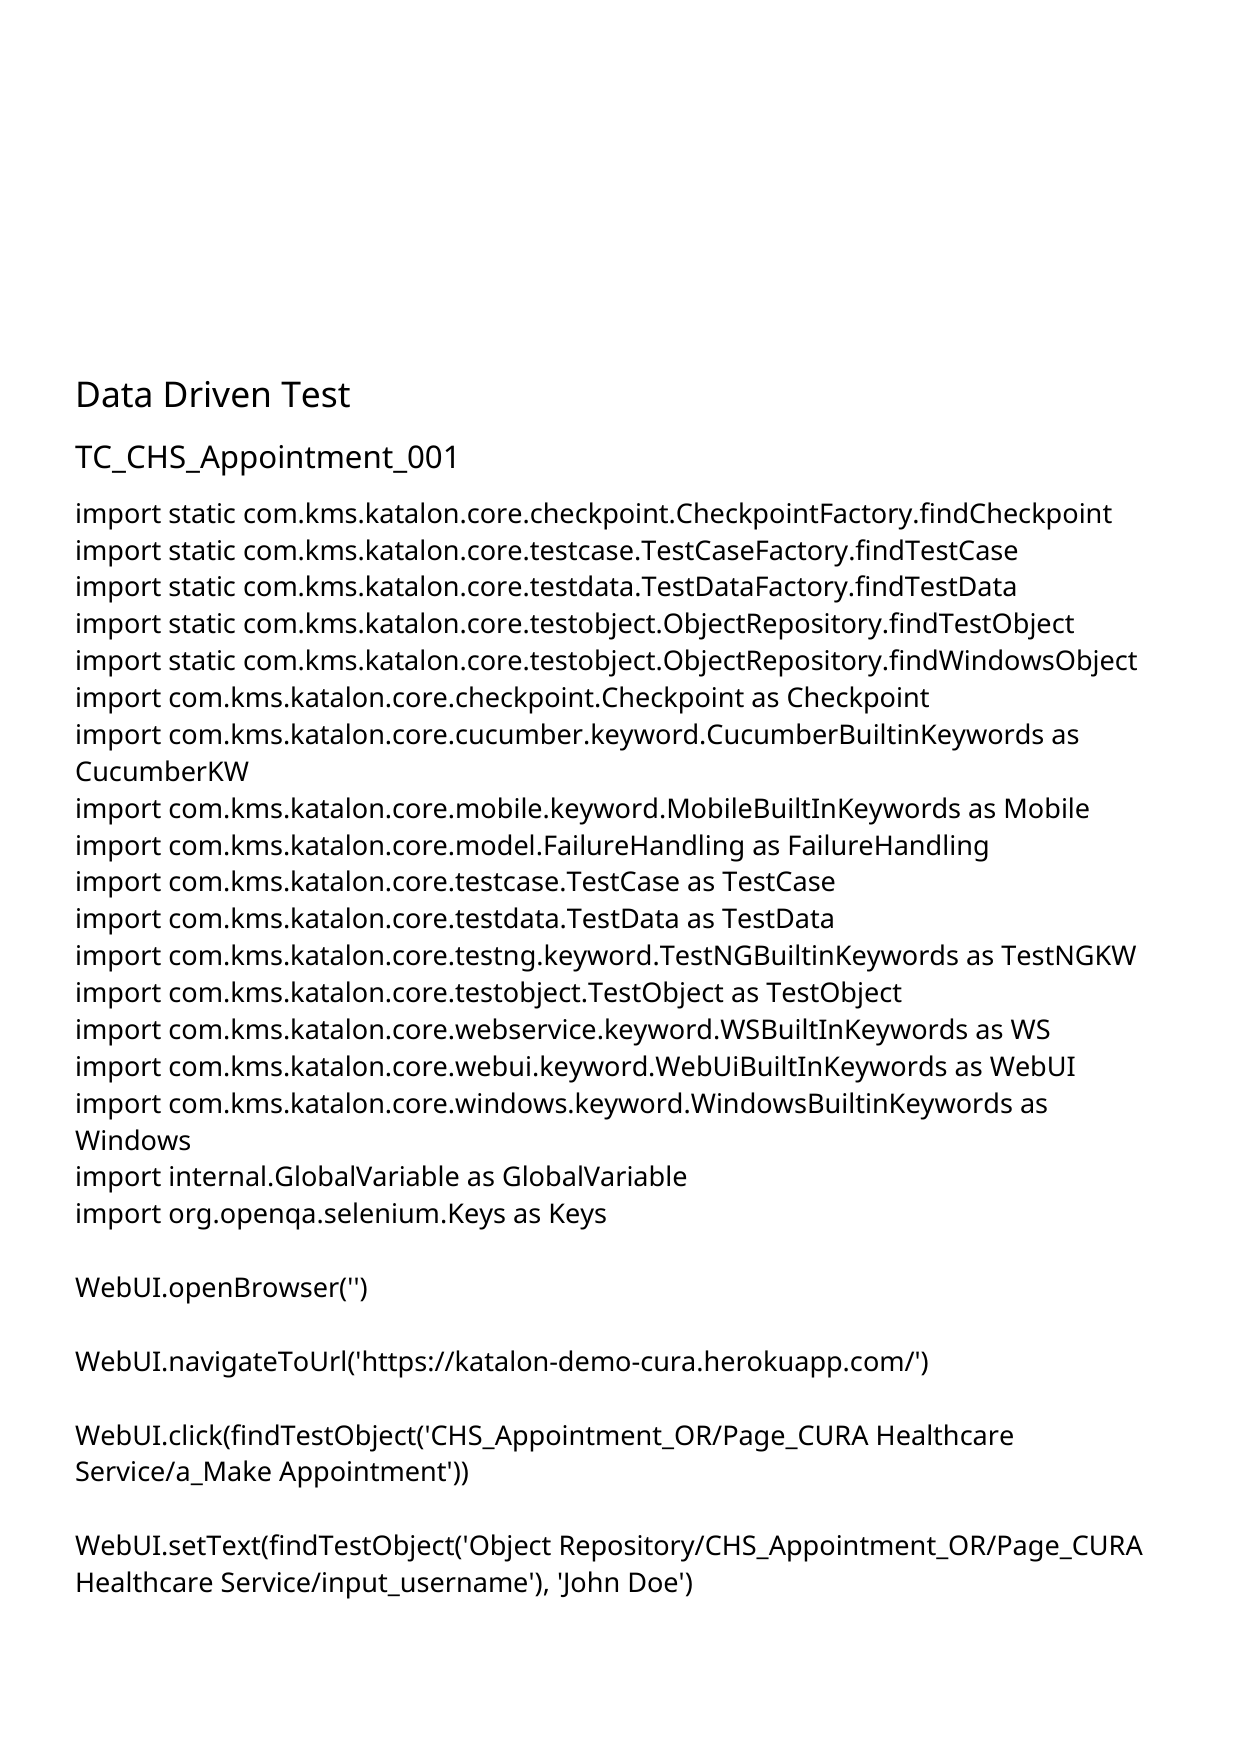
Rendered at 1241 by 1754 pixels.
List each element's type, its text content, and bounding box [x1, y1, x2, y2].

text WebUI.navigateToUrl('https://katalon-demo-cura.herokuapp.com/') [75, 1342, 1165, 1379]
text import org.openqa.selenium.Keys as Keys [75, 1195, 1165, 1232]
text import internal.GlobalVariable as GlobalVariable [75, 1158, 1165, 1195]
text import com.kms.katalon.core.testobject.TestObject as TestObject [75, 973, 1165, 1010]
text WebUI.openBrowser('') [75, 1268, 1165, 1305]
text TC_CHS_Appointment_001 [75, 435, 1165, 477]
text import static com.kms.katalon.core.testcase.TestCaseFactory.findTestCase [75, 531, 1165, 568]
text import com.kms.katalon.core.testdata.TestData as TestData [75, 900, 1165, 937]
text import static com.kms.katalon.core.testobject.ObjectRepository.findTestObject [75, 605, 1165, 642]
text Data Driven Test [75, 370, 1165, 418]
text import com.kms.katalon.core.checkpoint.Checkpoint as Checkpoint [75, 678, 1165, 715]
text WebUI.setText(findTestObject('Object Repository/CHS_Appointment_OR/Page_CURA Healthcare Service/input_username'), 'John Doe') [75, 1527, 1165, 1600]
text WebUI.click(findTestObject('CHS_Appointment_OR/Page_CURA Healthcare Service/a_Make Appointment')) [75, 1416, 1165, 1490]
text import com.kms.katalon.core.testng.keyword.TestNGBuiltinKeywords as TestNGKW [75, 937, 1165, 973]
text import com.kms.katalon.core.cucumber.keyword.CucumberBuiltinKeywords as CucumberKW [75, 715, 1165, 789]
text import com.kms.katalon.core.model.FailureHandling as FailureHandling [75, 826, 1165, 863]
text import com.kms.katalon.core.testcase.TestCase as TestCase [75, 863, 1165, 900]
text import static com.kms.katalon.core.checkpoint.CheckpointFactory.findCheckpoint [75, 494, 1165, 531]
text import static com.kms.katalon.core.testobject.ObjectRepository.findWindowsObject [75, 642, 1165, 678]
text import com.kms.katalon.core.mobile.keyword.MobileBuiltInKeywords as Mobile [75, 789, 1165, 826]
text import com.kms.katalon.core.windows.keyword.WindowsBuiltinKeywords as Windows [75, 1084, 1165, 1158]
text import static com.kms.katalon.core.testdata.TestDataFactory.findTestData [75, 568, 1165, 605]
text import com.kms.katalon.core.webservice.keyword.WSBuiltInKeywords as WS [75, 1010, 1165, 1047]
text import com.kms.katalon.core.webui.keyword.WebUiBuiltInKeywords as WebUI [75, 1047, 1165, 1084]
